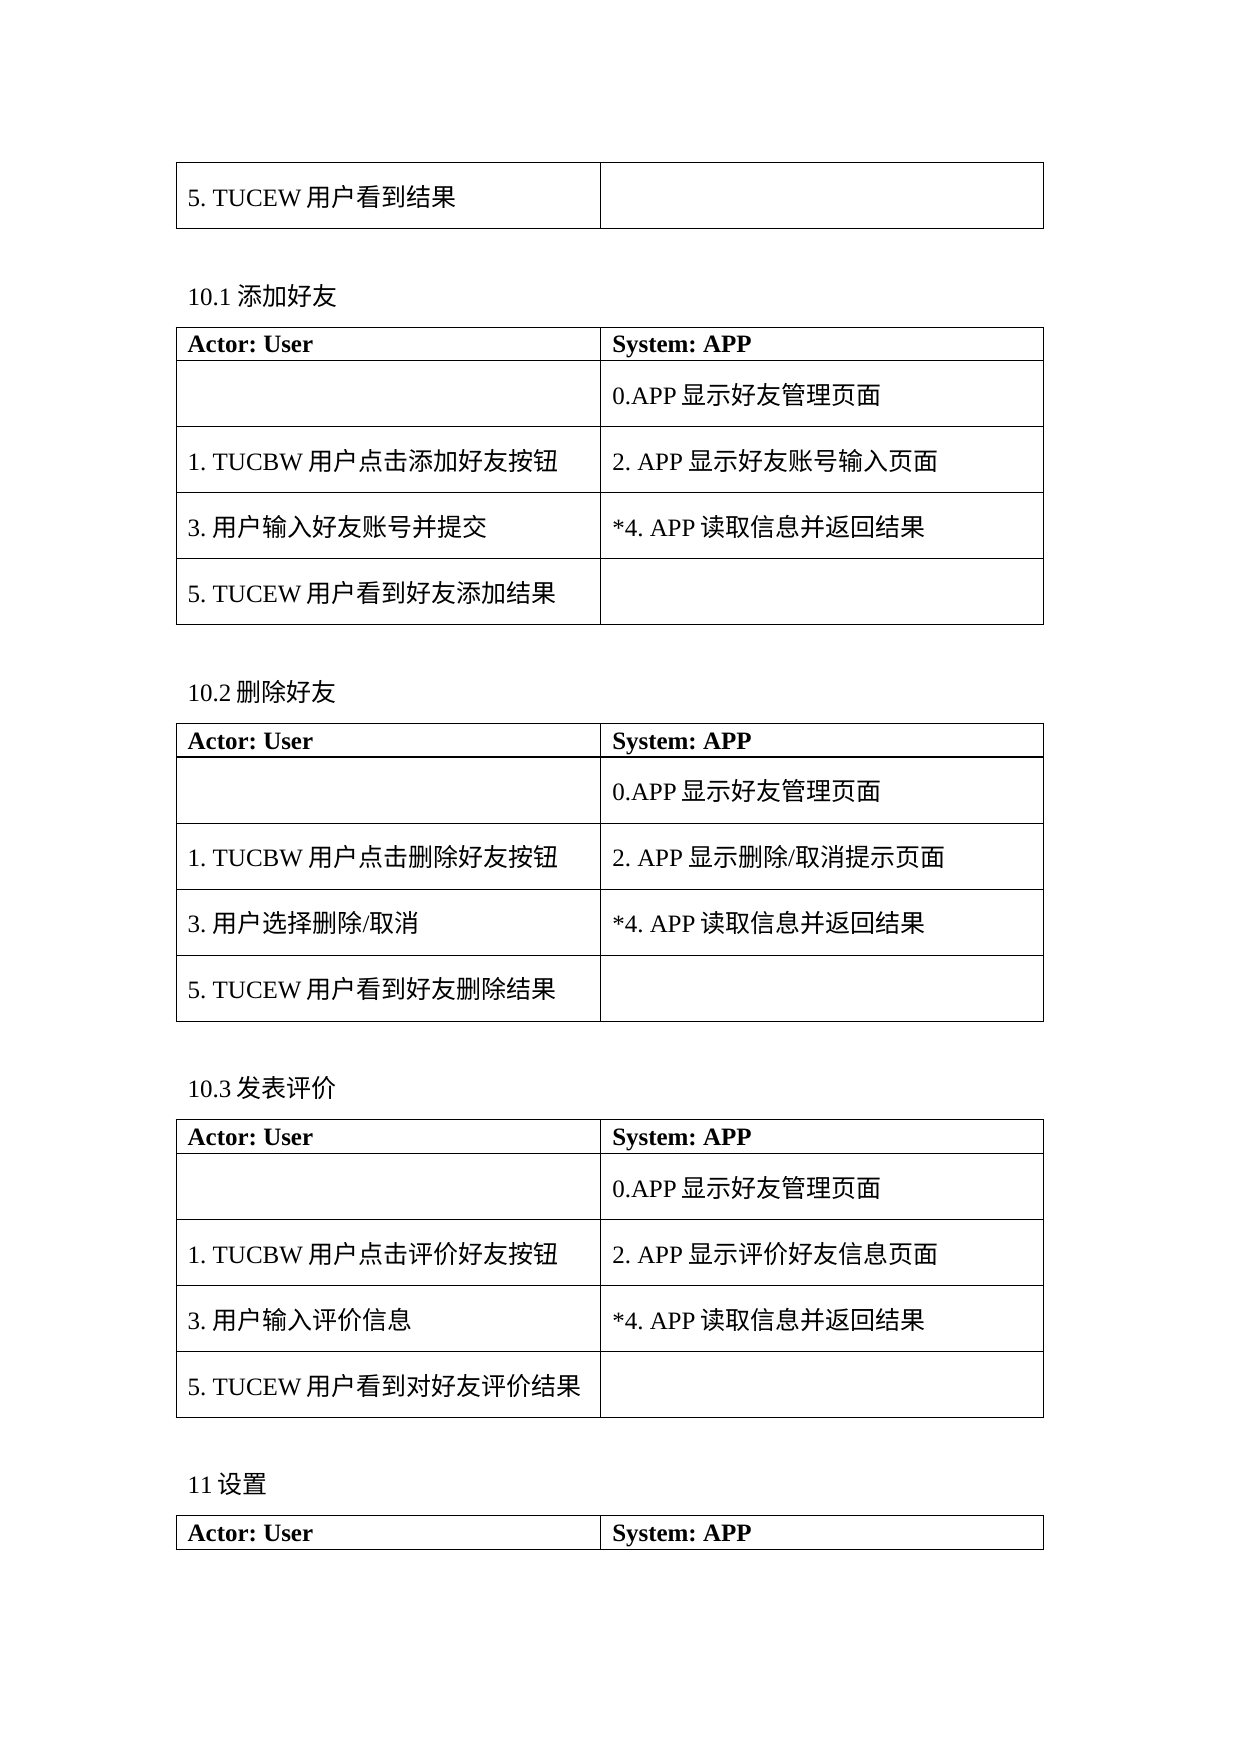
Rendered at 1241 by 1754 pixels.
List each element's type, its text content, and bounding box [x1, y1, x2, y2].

table_cell 3. 用户输入评价信息 [177, 1286, 600, 1351]
table_header System: APP [601, 1120, 1043, 1153]
table_cell 0.APP显示好友管理页面 [601, 361, 1043, 426]
table_cell 5. TUCEW用户看到好友删除结果 [177, 956, 600, 1021]
table_header System: APP [601, 724, 1043, 756]
table_header System: APP [601, 1516, 1043, 1549]
table_cell *4. APP读取信息并返回结果 [601, 493, 1043, 558]
table_cell [601, 956, 1043, 1021]
table_header Actor: User [177, 328, 600, 360]
table_cell [601, 1352, 1043, 1417]
table_cell 3. 用户输入好友账号并提交 [177, 493, 600, 558]
text 10.3发表评价 [187, 1054, 1053, 1119]
table_cell *4. APP读取信息并返回结果 [601, 890, 1043, 954]
table_cell 1. TUCBW用户点击添加好友按钮 [177, 427, 600, 492]
table_cell 5. TUCEW用户看到结果 [177, 163, 600, 228]
table_cell *4. APP读取信息并返回结果 [601, 1286, 1043, 1351]
table_cell 2. APP显示删除/取消提示页面 [601, 824, 1043, 888]
text 11设置 [187, 1450, 1053, 1515]
table_header Actor: User [177, 724, 600, 756]
text 10.1 添加好友 [187, 262, 1053, 327]
table_cell [601, 163, 1043, 228]
table_cell [177, 1154, 600, 1219]
table_cell [177, 758, 600, 822]
table_cell 1. TUCBW用户点击评价好友按钮 [177, 1220, 600, 1285]
text 10.2删除好友 [187, 658, 1053, 723]
table_header System: APP [601, 328, 1043, 360]
table_cell 2. APP显示评价好友信息页面 [601, 1220, 1043, 1285]
table_cell 5. TUCEW用户看到对好友评价结果 [177, 1352, 600, 1417]
table_cell 0.APP显示好友管理页面 [601, 758, 1043, 822]
table_cell 0.APP显示好友管理页面 [601, 1154, 1043, 1219]
table_header Actor: User [177, 1120, 600, 1153]
table_cell 5. TUCEW用户看到好友添加结果 [177, 559, 600, 624]
table_header Actor: User [177, 1516, 600, 1549]
table_cell [601, 559, 1043, 624]
table_cell 2. APP显示好友账号输入页面 [601, 427, 1043, 492]
table_cell 1. TUCBW用户点击删除好友按钮 [177, 824, 600, 888]
table_cell [177, 361, 600, 426]
table_cell 3. 用户选择删除/取消 [177, 890, 600, 954]
